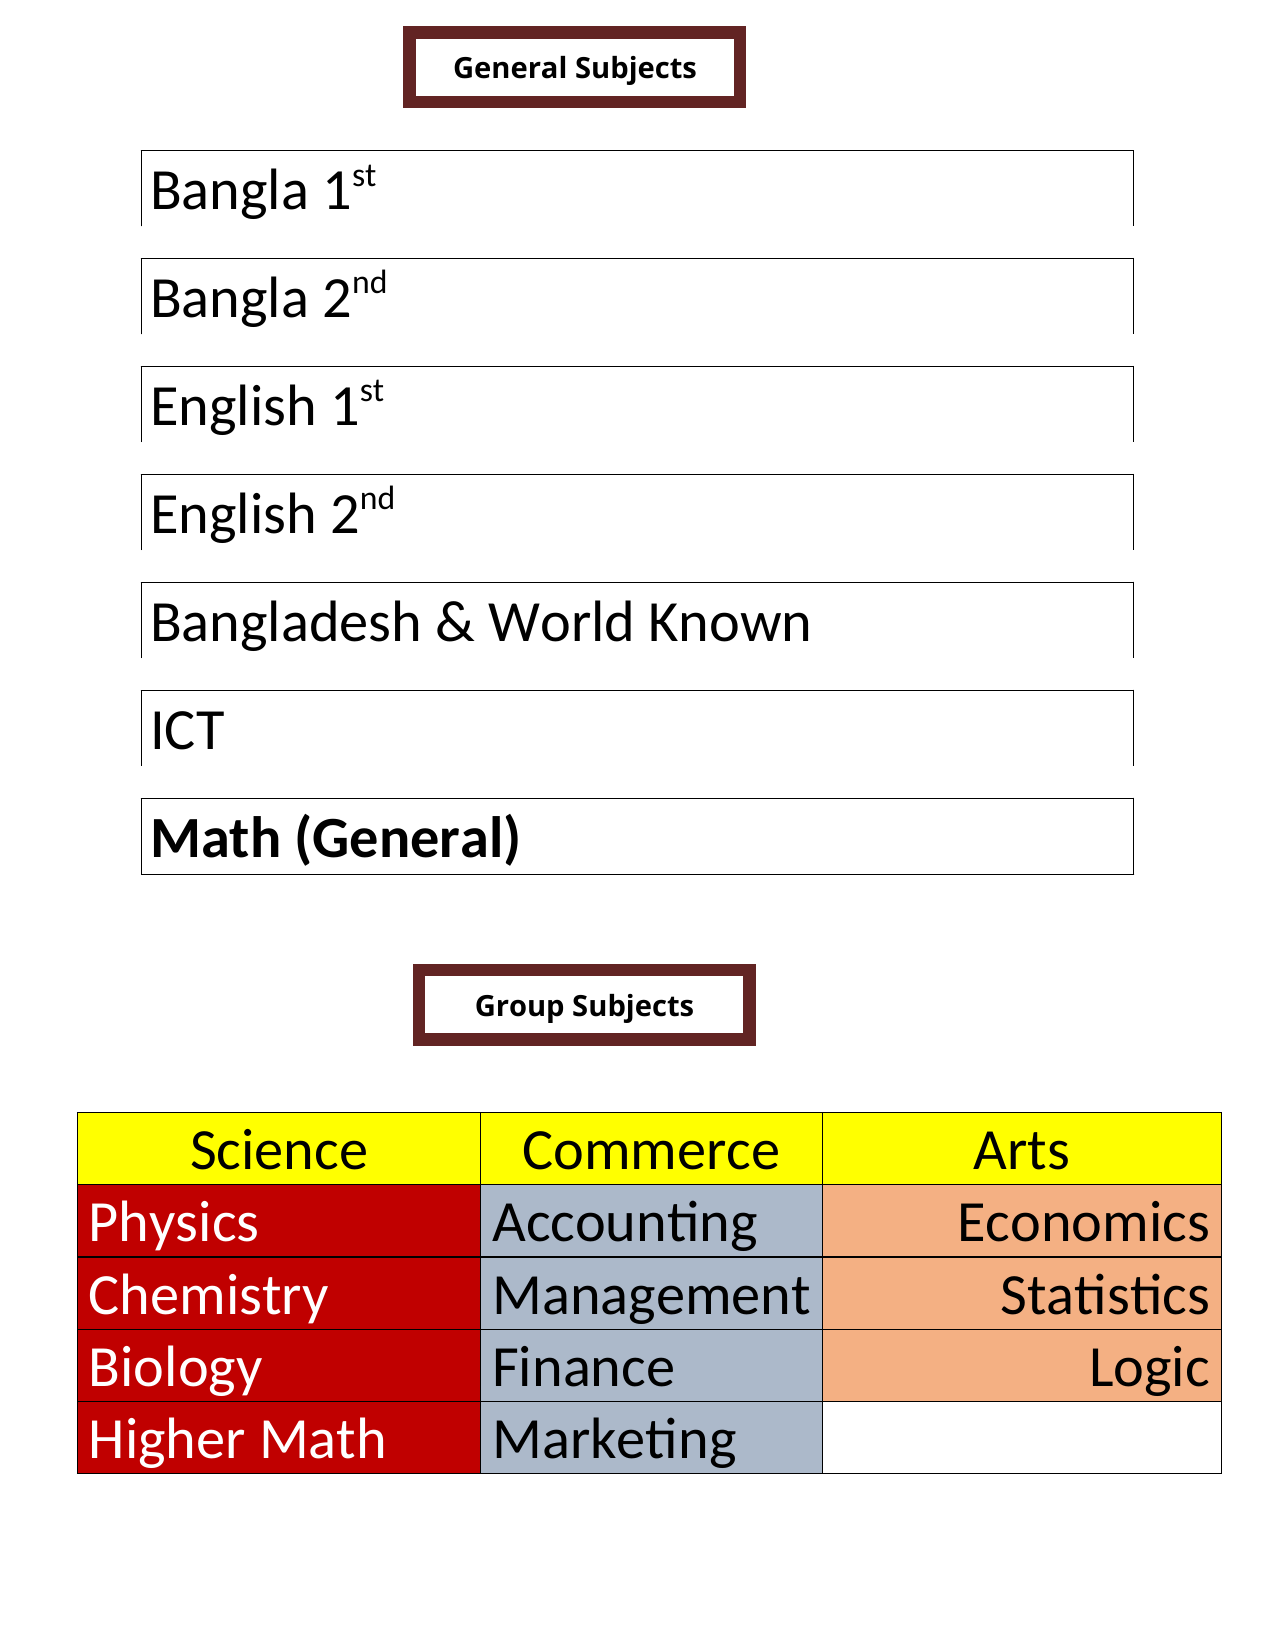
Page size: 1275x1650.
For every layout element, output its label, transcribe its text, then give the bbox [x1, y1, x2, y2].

table_cell [823, 1402, 1221, 1473]
table_cell Marketing [481, 1402, 822, 1473]
table_cell Economics [823, 1185, 1221, 1256]
table_cell Accounting [481, 1185, 822, 1256]
table_cell Chemistry [78, 1258, 480, 1329]
text Bangladesh & World Known [142, 583, 1133, 658]
text English 1st [142, 367, 1133, 442]
text English 2nd [142, 475, 1133, 550]
text Bangla 1st [142, 151, 1133, 226]
table_cell Finance [481, 1330, 822, 1401]
table_cell Management [481, 1258, 822, 1329]
text Math (General) [142, 799, 1133, 874]
table_cell Physics [78, 1185, 480, 1256]
table_cell Logic [823, 1330, 1221, 1401]
table_cell Statistics [823, 1258, 1221, 1329]
table_header Arts [823, 1113, 1221, 1184]
table_cell Biology [78, 1330, 480, 1401]
text ICT [142, 691, 1133, 766]
table_header Science [78, 1113, 480, 1184]
text Bangla 2nd [142, 259, 1133, 334]
table_cell Higher Math [78, 1402, 480, 1473]
table_header Commerce [481, 1113, 822, 1184]
